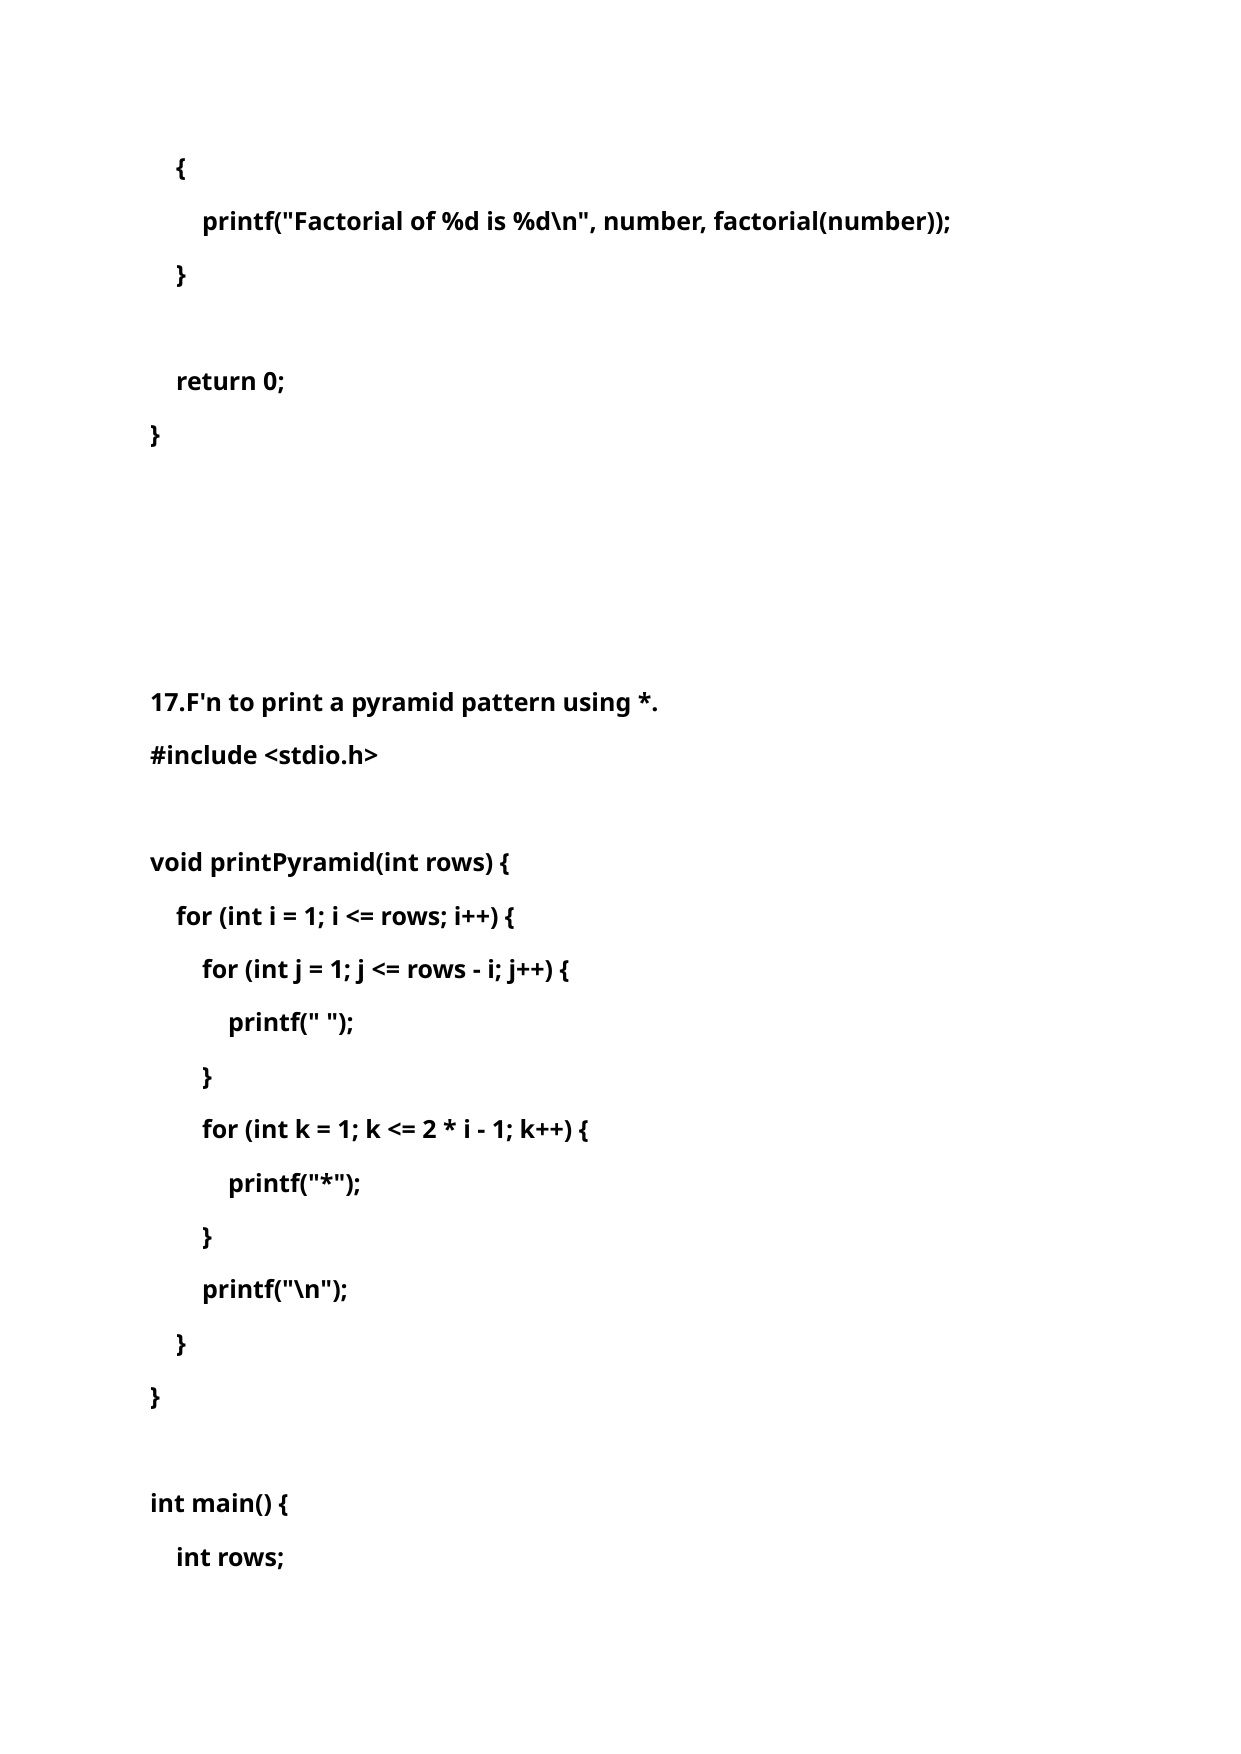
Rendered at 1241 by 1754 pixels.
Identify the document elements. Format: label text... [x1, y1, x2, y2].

text return 0; [150, 364, 1090, 398]
text } [150, 1058, 1090, 1092]
text } [150, 257, 1090, 291]
text for (int j = 1; j <= rows - i; j++) { [150, 952, 1090, 986]
text { [150, 150, 1090, 184]
text } [150, 1219, 1090, 1253]
text printf("Factorial of %d is %d\n", number, factorial(number)); [150, 203, 1090, 237]
text } [150, 1379, 1090, 1413]
text for (int i = 1; i <= rows; i++) { [150, 898, 1090, 932]
text 17.F'n to print a pyramid pattern using *. [150, 684, 1090, 718]
text for (int k = 1; k <= 2 * i - 1; k++) { [150, 1112, 1090, 1146]
text void printPyramid(int rows) { [150, 845, 1090, 879]
text } [150, 417, 1090, 451]
text printf("\n"); [150, 1272, 1090, 1306]
text printf("*"); [150, 1165, 1090, 1199]
text #include <stdio.h> [150, 738, 1090, 772]
text } [150, 1326, 1090, 1360]
text int main() { [150, 1486, 1090, 1520]
text printf(" "); [150, 1005, 1090, 1039]
text int rows; [150, 1539, 1090, 1573]
